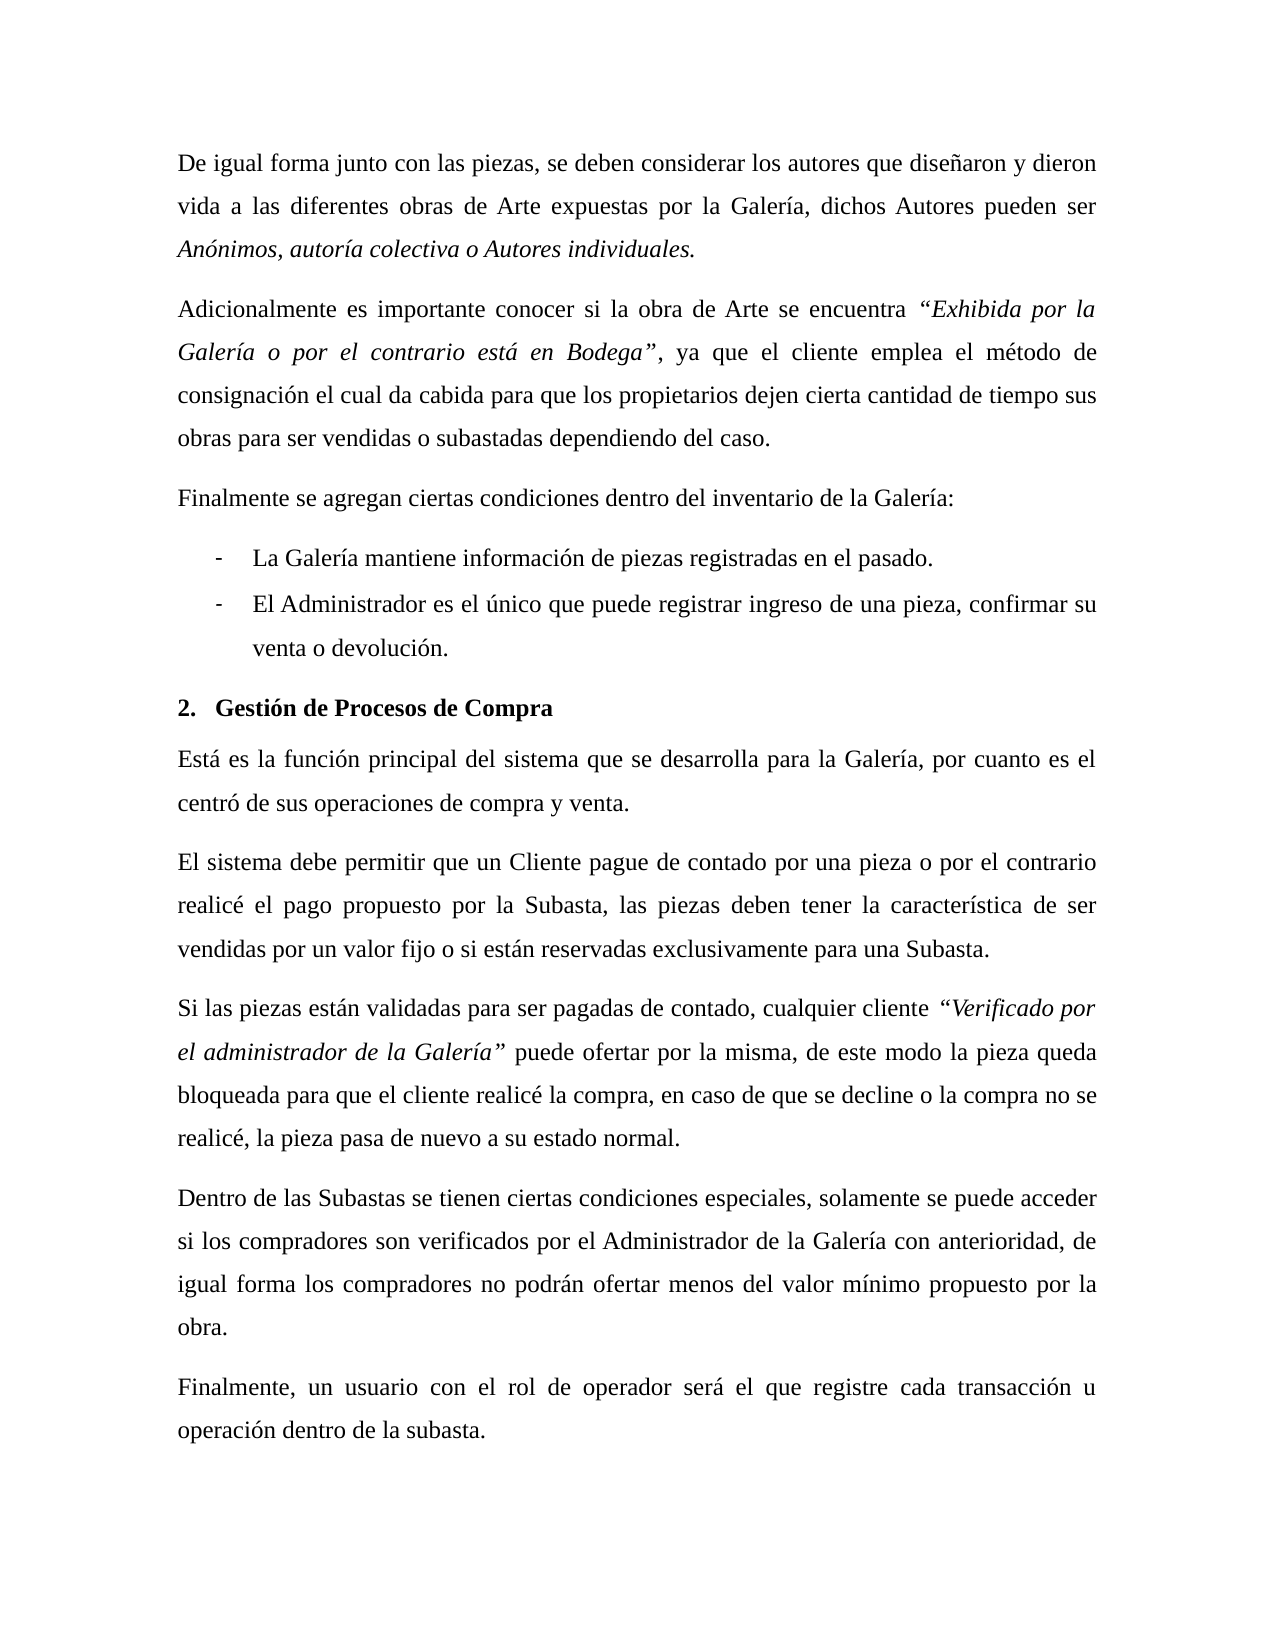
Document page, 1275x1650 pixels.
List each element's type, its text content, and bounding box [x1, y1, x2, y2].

text El sistema debe permitir que un Cliente pague de contado por una pieza o por el contrario realicé el pago propuesto por la Subasta, las piezas deben tener la característica de ser vendidas por un valor fijo o si están reservadas exclusivamente para una Subasta. [177, 847, 1098, 962]
text Finalmente, un usuario con el rol de operador será el que registre cada transacción u operación dentro de la subasta. [177, 1372, 1098, 1444]
text Adicionalmente es importante conocer si la obra de Arte se encuentra “Exhibida por la Galería o por el contrario está en Bodega”, ya que el cliente emplea el método de consignación el cual da cabida para que los propietarios dejen cierta cantidad de tiempo sus obras para ser vendidas o subastadas dependiendo del caso. [177, 294, 1098, 452]
text Está es la función principal del sistema que se desarrolla para la Galería, por cuanto es el centró de sus operaciones de compra y venta. [177, 744, 1098, 816]
list La Galería mantiene información de piezas registradas en el pasado. [215, 543, 1098, 573]
text Si las piezas están validadas para ser pagadas de contado, cualquier cliente “Verificado por el administrador de la Galería” puede ofertar por la misma, de este modo la pieza queda bloqueada para que el cliente realicé la compra, en caso de que se decline o la compra no se realicé, la pieza pasa de nuevo a su estado normal. [177, 993, 1098, 1152]
text De igual forma junto con las piezas, se deben considerar los autores que diseñaron y dieron vida a las diferentes obras de Arte expuestas por la Galería, dichos Autores pueden ser Anónimos, autoría colectiva o Autores individuales. [177, 148, 1098, 263]
subtitle Gestión de Procesos de Compra [177, 693, 1098, 722]
text Dentro de las Subastas se tienen ciertas condiciones especiales, solamente se puede acceder si los compradores son verificados por el Administrador de la Galería con anterioridad, de igual forma los compradores no podrán ofertar menos del valor mínimo propuesto por la obra. [177, 1183, 1098, 1341]
text Finalmente se agregan ciertas condiciones dentro del inventario de la Galería: [177, 483, 1098, 512]
list El Administrador es el único que puede registrar ingreso de una pieza, confirmar su venta o devolución. [215, 588, 1098, 662]
